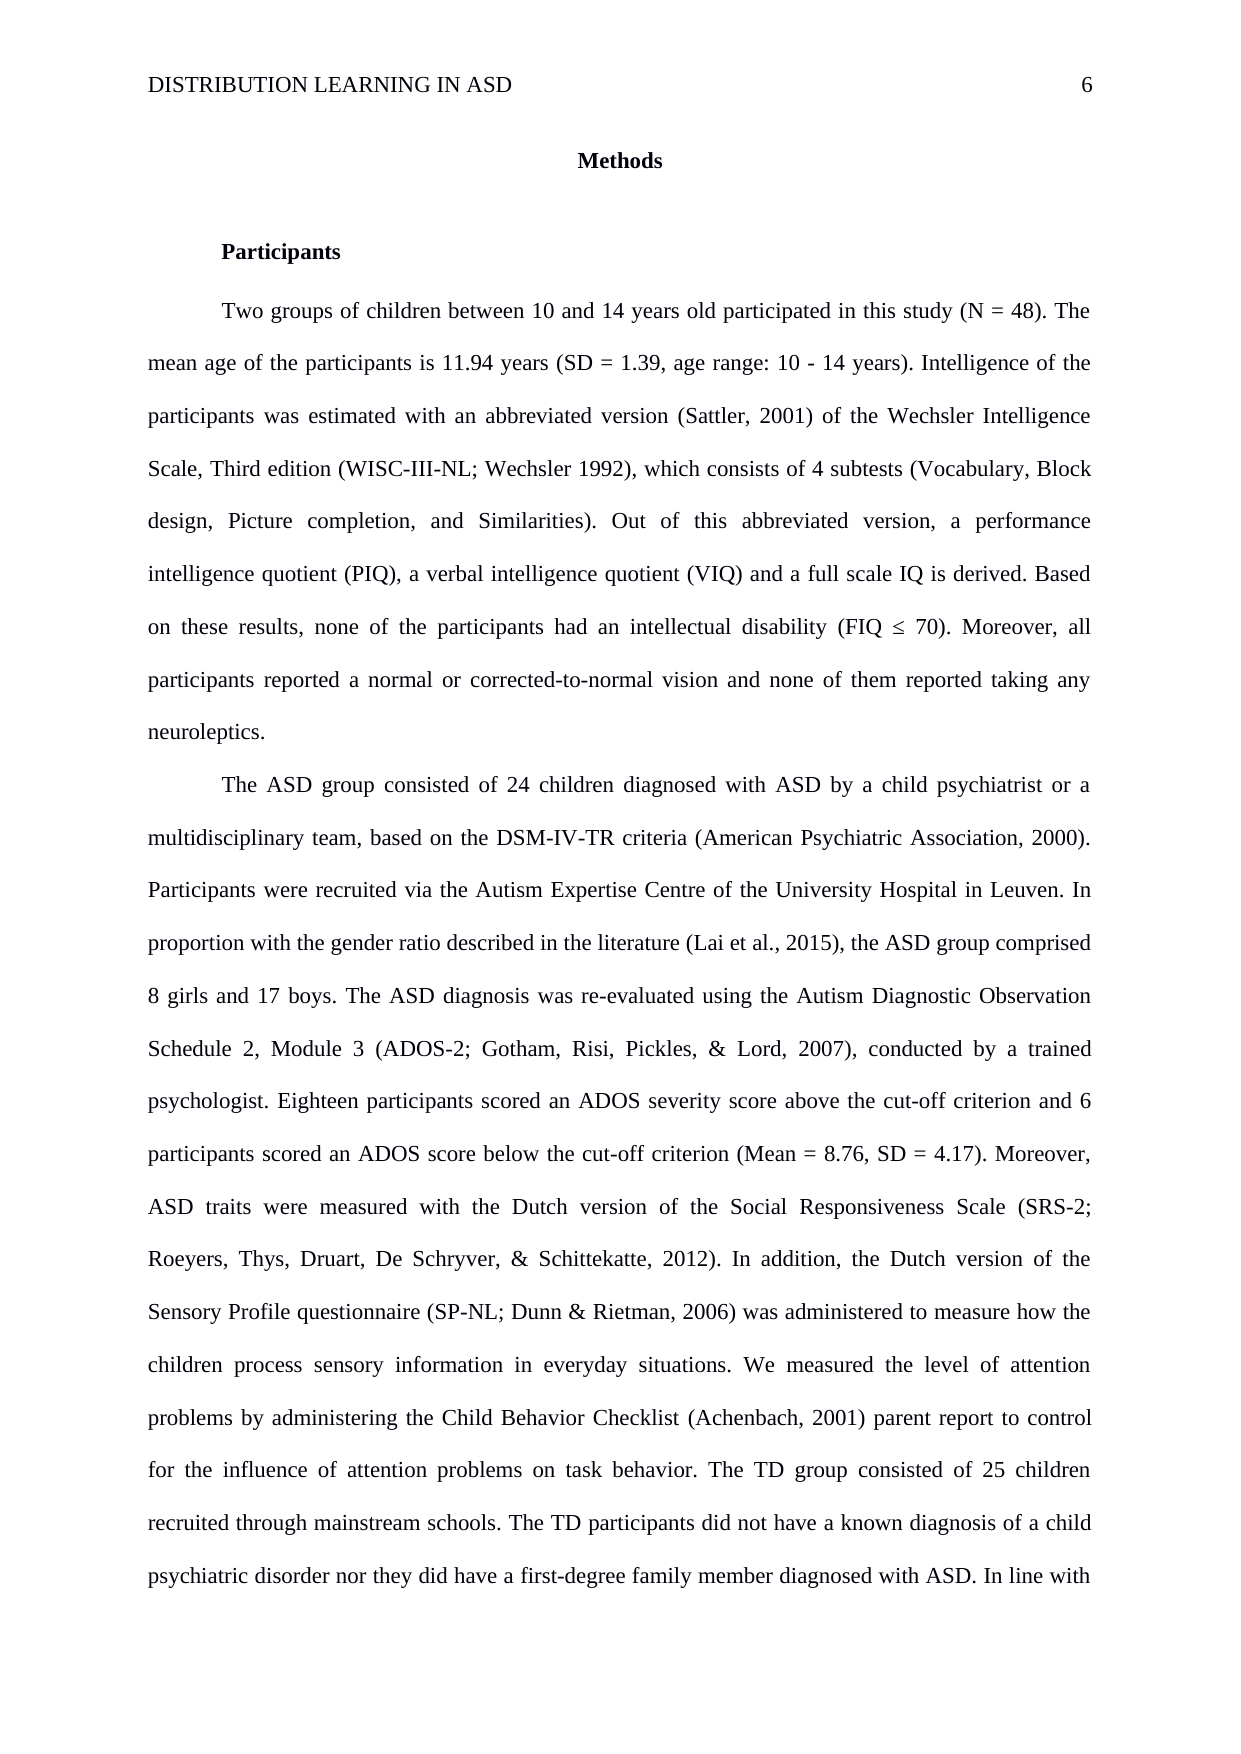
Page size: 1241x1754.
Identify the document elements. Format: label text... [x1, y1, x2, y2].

text Two groups of children between 10 and 14 years old participated in this study (N = 48). The mean age of the participants is 11.94 years (SD = 1.39, age range: 10 - 14 years). Intelligence of the participants was estimated with an abbreviated version (Sattler, 2001) of the Wechsler Intelligence Scale, Third edition (WISC-III-NL; Wechsler 1992), which consists of 4 subtests (Vocabulary, Block design, Picture completion, and Similarities). Out of this abbreviated version, a performance intelligence quotient (PIQ), a verbal intelligence quotient (VIQ) and a full scale IQ is derived. Based on these results, none of the participants had an intellectual disability (FIQ ≤ 70). Moreover, all participants reported a normal or corrected-to-normal vision and none of them reported taking any neuroleptics. [148, 297, 1093, 745]
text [148, 771, 1093, 1588]
subtitle Participants [148, 238, 1093, 264]
subtitle Methods [148, 148, 1093, 174]
